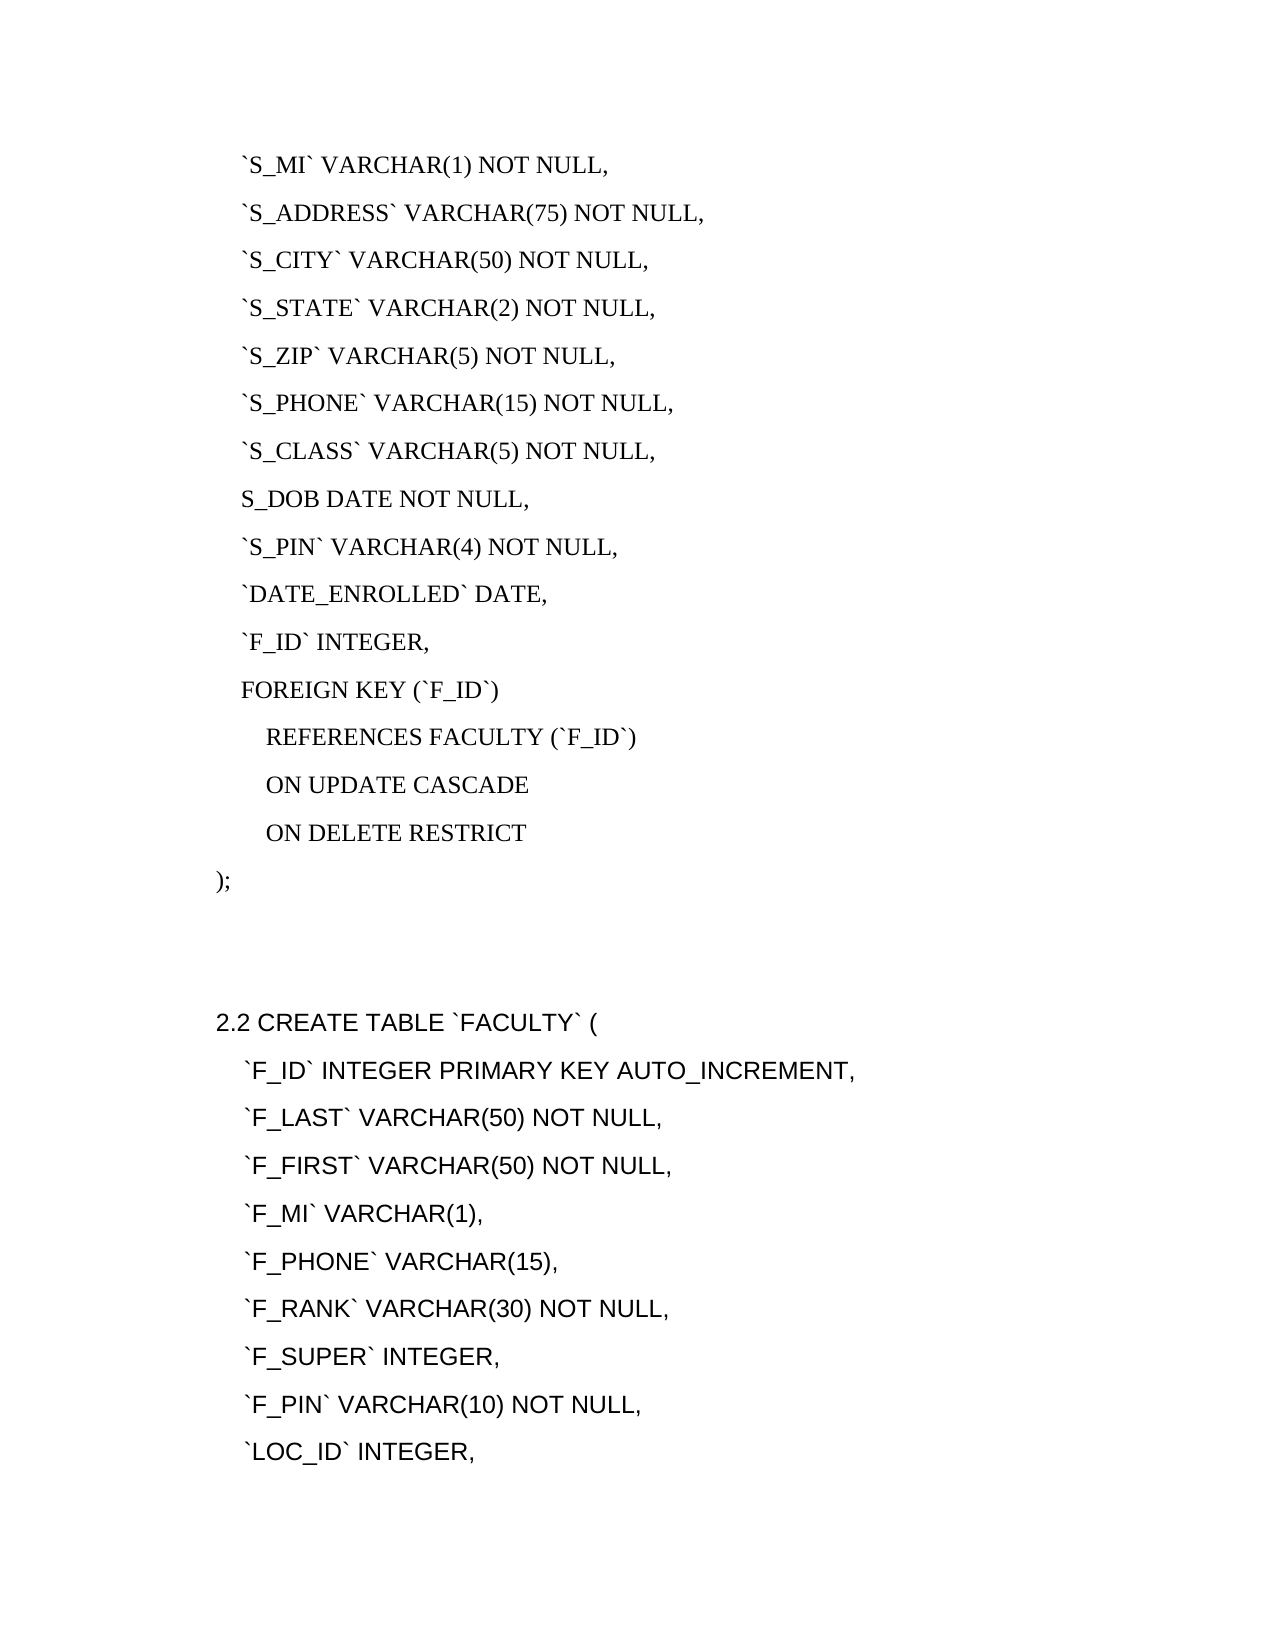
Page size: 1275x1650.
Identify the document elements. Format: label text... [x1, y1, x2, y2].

text `S_STATE` VARCHAR(2) NOT NULL, [216, 293, 1069, 322]
text `F_PHONE` VARCHAR(15), [216, 1246, 1069, 1275]
text REFERENCES FACULTY (`F_ID`) [216, 722, 1069, 751]
text `S_ZIP` VARCHAR(5) NOT NULL, [216, 341, 1069, 369]
text `F_ID` INTEGER, [216, 627, 1069, 656]
text `F_LAST` VARCHAR(50) NOT NULL, [216, 1103, 1069, 1132]
text `S_PHONE` VARCHAR(15) NOT NULL, [216, 388, 1069, 417]
text `S_CITY` VARCHAR(50) NOT NULL, [216, 245, 1069, 274]
text `F_SUPER` INTEGER, [216, 1342, 1069, 1371]
text `S_ADDRESS` VARCHAR(75) NOT NULL, [216, 198, 1069, 226]
text FOREIGN KEY (`F_ID`) [216, 675, 1069, 703]
text `S_MI` VARCHAR(1) NOT NULL, [216, 150, 1069, 179]
text `DATE_ENROLLED` DATE, [216, 579, 1069, 608]
text `S_CLASS` VARCHAR(5) NOT NULL, [216, 436, 1069, 465]
text `S_PIN` VARCHAR(4) NOT NULL, [216, 532, 1069, 560]
text ON UPDATE CASCADE [216, 770, 1069, 799]
text `F_FIRST` VARCHAR(50) NOT NULL, [216, 1151, 1069, 1180]
text `F_ID` INTEGER PRIMARY KEY AUTO_INCREMENT, [216, 1056, 1069, 1084]
text `LOC_ID` INTEGER, [216, 1437, 1069, 1466]
text `F_RANK` VARCHAR(30) NOT NULL, [216, 1294, 1069, 1323]
text `F_MI` VARCHAR(1), [216, 1199, 1069, 1227]
text ); [216, 866, 1069, 894]
text ON DELETE RESTRICT [216, 818, 1069, 847]
text 2.2 CREATE TABLE `FACULTY` ( [216, 1008, 1069, 1037]
text S_DOB DATE NOT NULL, [216, 484, 1069, 513]
text `F_PIN` VARCHAR(10) NOT NULL, [216, 1389, 1069, 1418]
